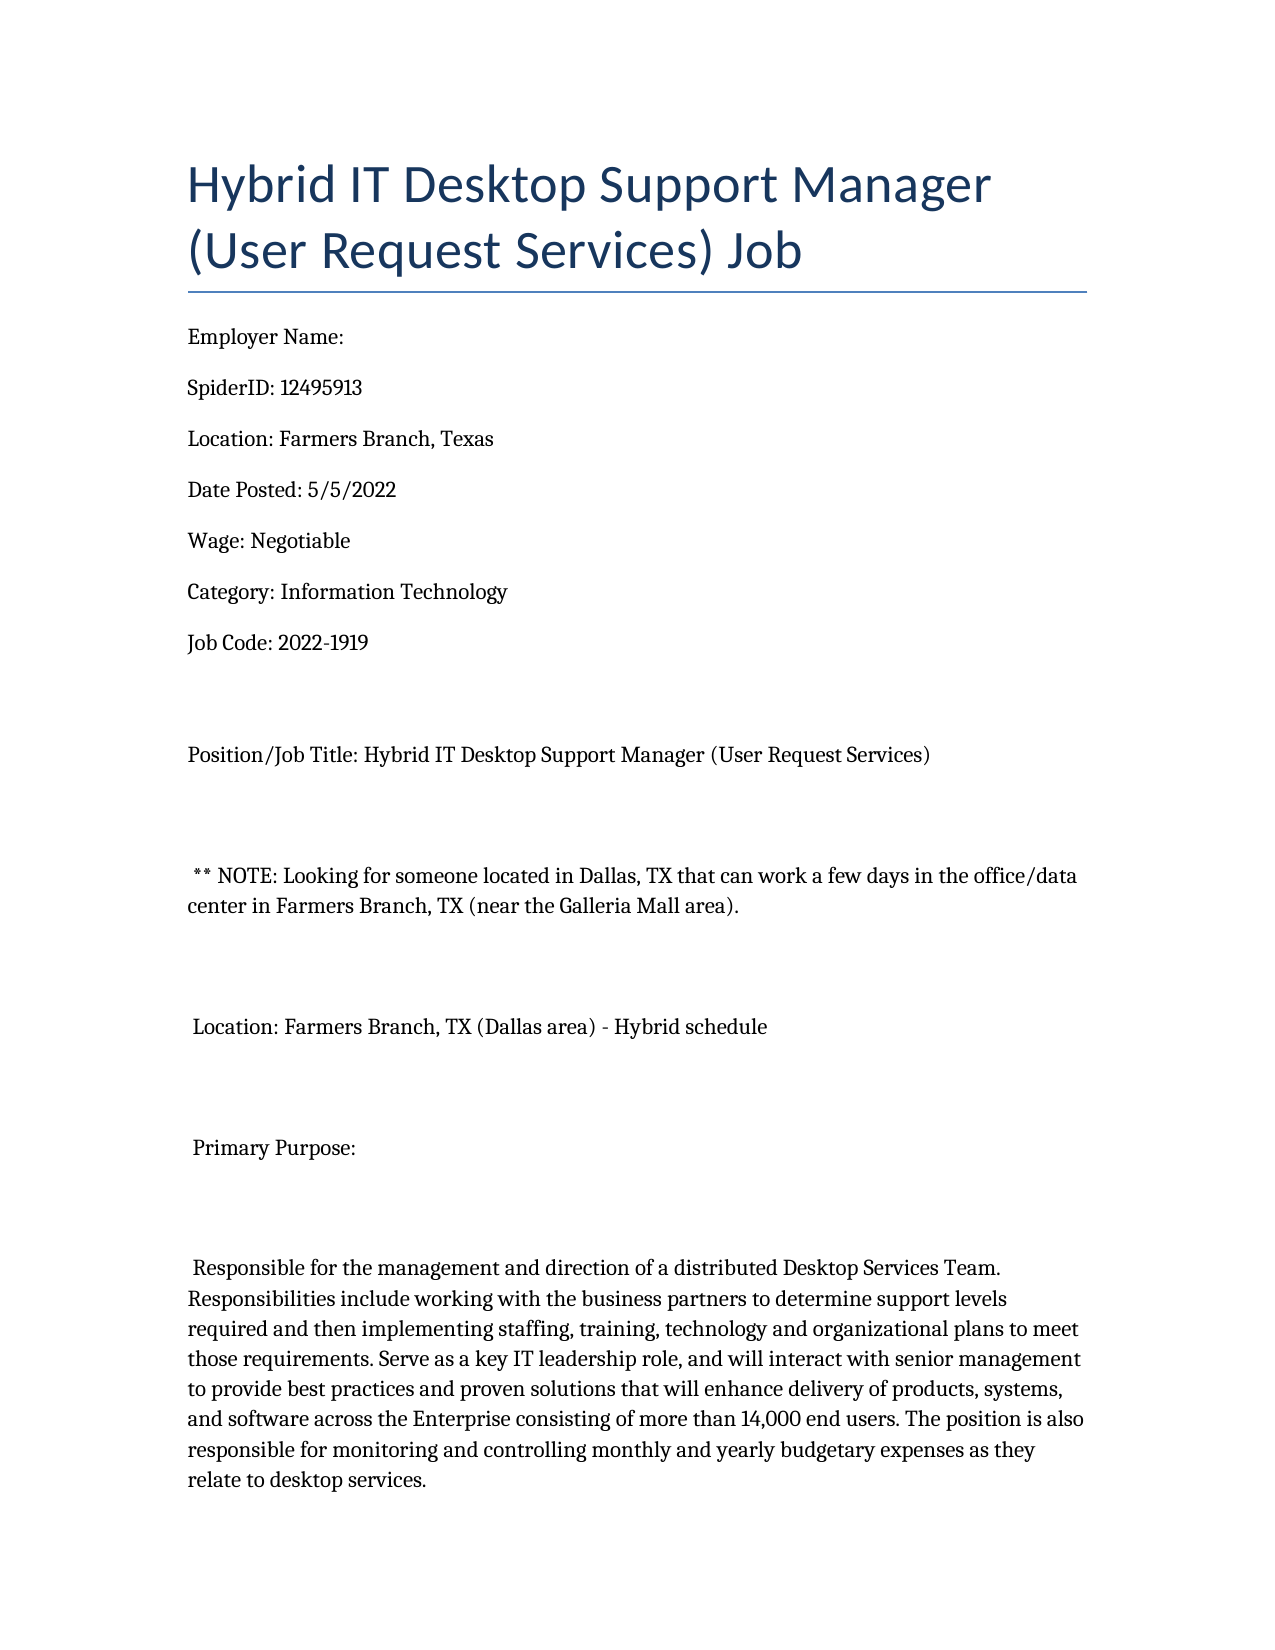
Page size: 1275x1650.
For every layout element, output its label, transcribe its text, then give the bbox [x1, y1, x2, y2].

text Date Posted: 5/5/2022 [187, 477, 1087, 503]
text Category: Information Technology [187, 579, 1087, 606]
title Hybrid IT Desktop Support Manager (User Request Services) Job [187, 150, 1087, 293]
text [187, 681, 1087, 1493]
text Job Code: 2022-1919 [187, 630, 1087, 657]
text Location: Farmers Branch, Texas [187, 426, 1087, 452]
text Wage: Negotiable [187, 528, 1087, 554]
text Employer Name: [187, 324, 1087, 350]
text SpiderID: 12495913 [187, 375, 1087, 401]
